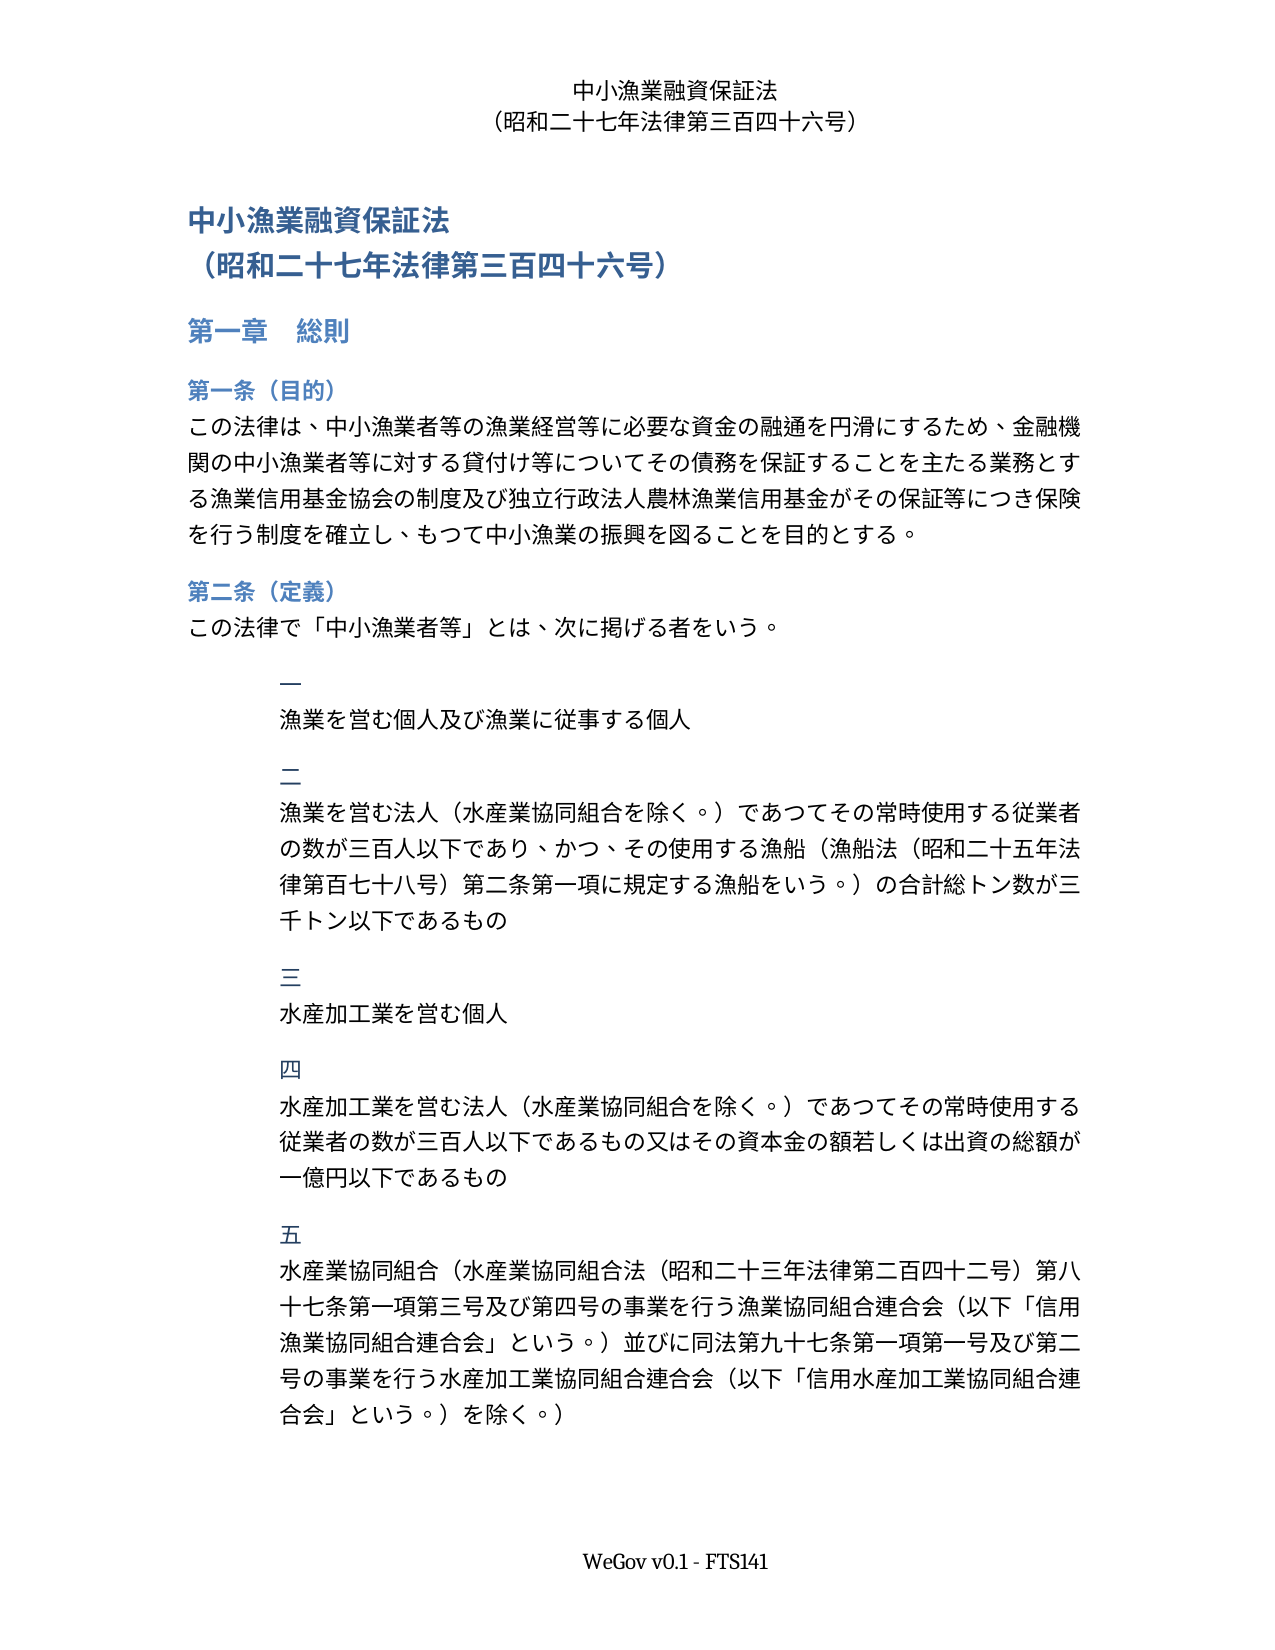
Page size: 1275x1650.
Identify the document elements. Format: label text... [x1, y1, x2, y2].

text 漁業を営む法人（水産業協同組合を除く。）であつてその常時使用する従業者の数が三百人以下であり、かつ、その使用する漁船（漁船法（昭和二十五年法律第百七十八号）第二条第一項に規定する漁船をいう。）の合計総トン数が三千トン以下であるもの [279, 797, 1087, 936]
text この法律で「中小漁業者等」とは、次に掲げる者をいう。 [187, 612, 1087, 643]
text 水産加工業を営む個人 [279, 998, 1087, 1029]
subtitle 一 [279, 668, 1087, 700]
subtitle 第二条（定義） [187, 576, 1087, 607]
text この法律は、中小漁業者等の漁業経営等に必要な資金の融通を円滑にするため、金融機関の中小漁業者等に対する貸付け等についてその債務を保証することを主たる業務とする漁業信用基金協会の制度及び独立行政法人農林漁業信用基金がその保証等につき保険を行う制度を確立し、もつて中小漁業の振興を図ることを目的とする。 [187, 411, 1087, 550]
subtitle 四 [279, 1054, 1087, 1086]
text 水産業協同組合（水産業協同組合法（昭和二十三年法律第二百四十二号）第八十七条第一項第三号及び第四号の事業を行う漁業協同組合連合会（以下「信用漁業協同組合連合会」という。）並びに同法第九十七条第一項第一号及び第二号の事業を行う水産加工業協同組合連合会（以下「信用水産加工業協同組合連合会」という。）を除く。） [279, 1255, 1087, 1430]
subtitle 第一条（目的） [187, 375, 1087, 407]
subtitle 二 [279, 761, 1087, 792]
subtitle 三 [279, 962, 1087, 993]
text 水産加工業を営む法人（水産業協同組合を除く。）であつてその常時使用する従業者の数が三百人以下であるもの又はその資本金の額若しくは出資の総額が一億円以下であるもの [279, 1090, 1087, 1193]
subtitle 五 [279, 1219, 1087, 1250]
subtitle 中小漁業融資保証法 （昭和二十七年法律第三百四十六号） [187, 200, 1087, 285]
text 漁業を営む個人及び漁業に従事する個人 [279, 704, 1087, 736]
subtitle 第一章 総則 [187, 312, 1087, 349]
